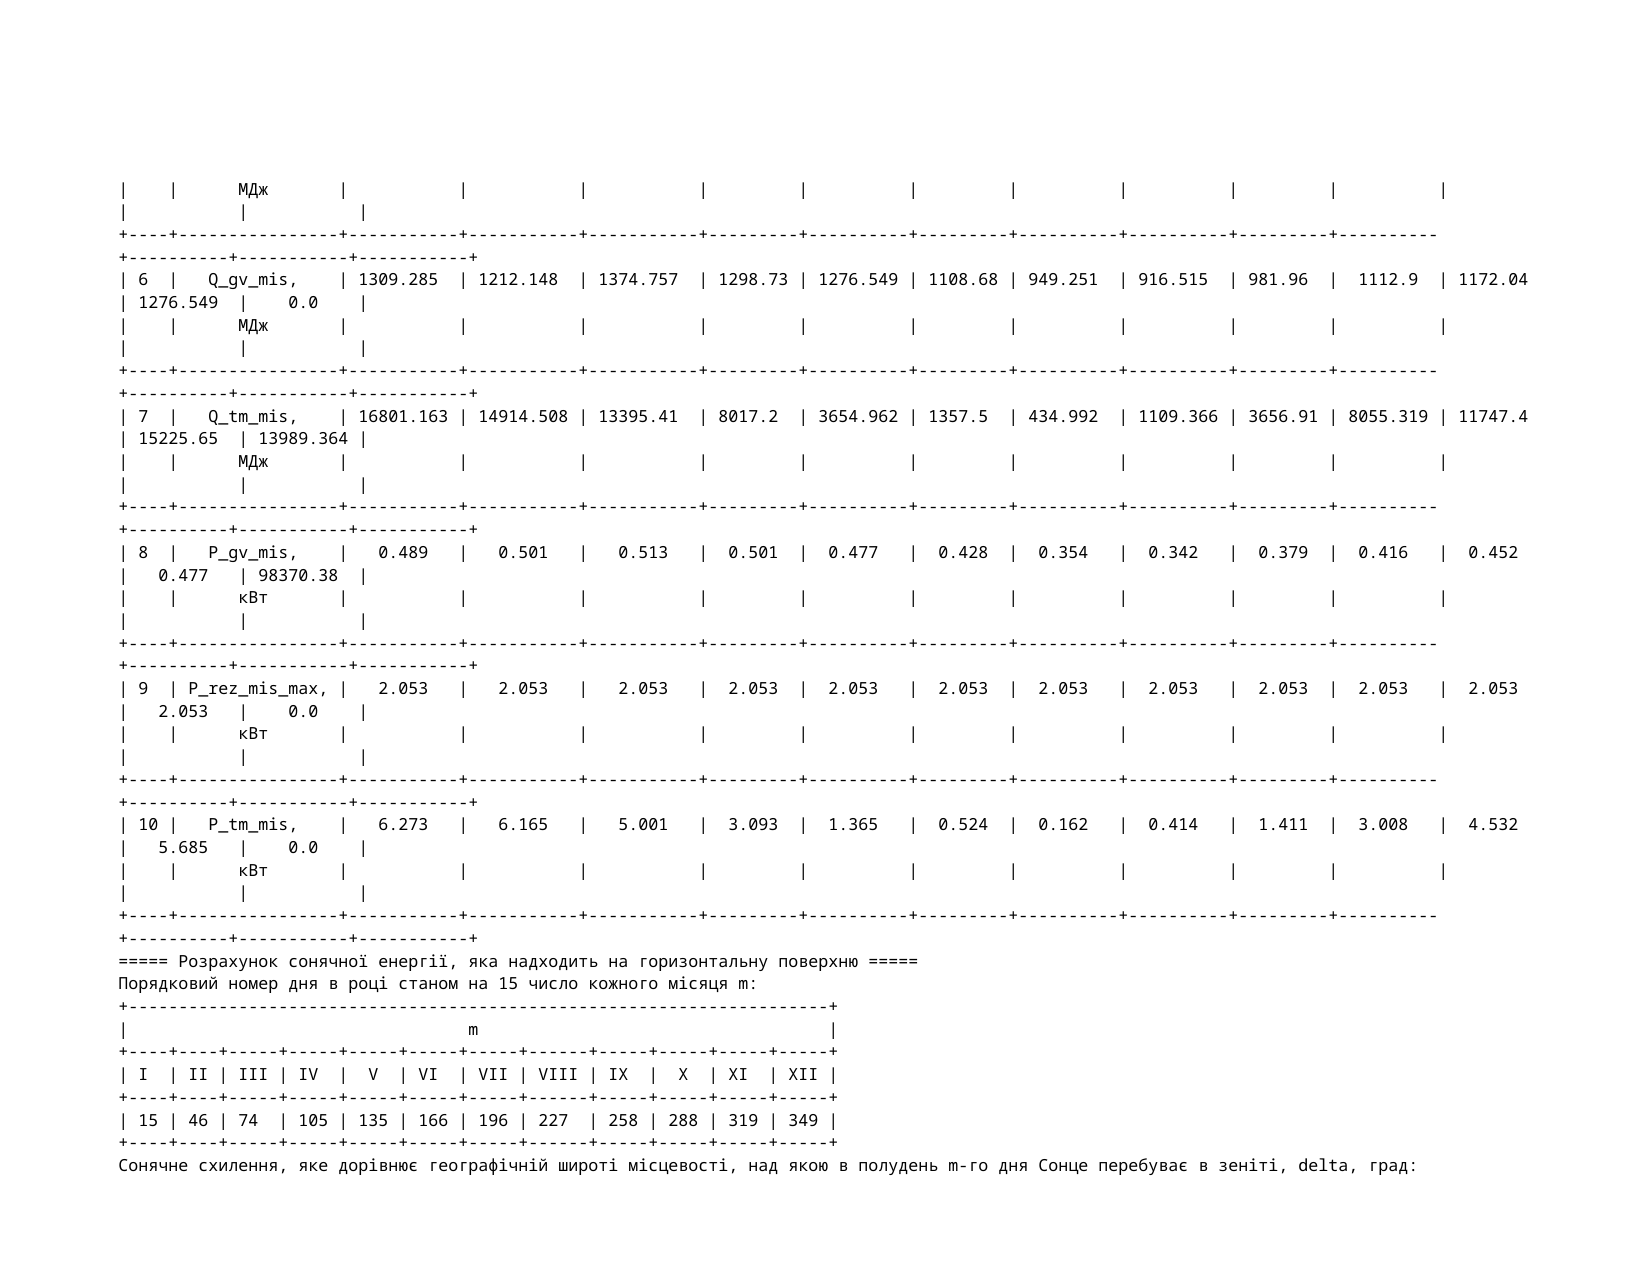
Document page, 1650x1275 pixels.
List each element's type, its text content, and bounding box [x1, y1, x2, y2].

text | 6 | Q_gv_mis, | 1309.285 | 1212.148 | 1374.757 | 1298.73 | 1276.549 | 1108.68 | 949.251 | 916.515 | 981.96 | 1112.9 | 1172.04 | 1276.549 | 0.0 | [118, 268, 1532, 313]
text | 8 | P_gv_mis, | 0.489 | 0.501 | 0.513 | 0.501 | 0.477 | 0.428 | 0.354 | 0.342 | 0.379 | 0.416 | 0.452 | 0.477 | 98370.38 | [118, 541, 1532, 586]
text +----+----+-----+-----+-----+-----+-----+------+-----+-----+-----+-----+ [118, 1086, 1532, 1108]
text | 7 | Q_tm_mis, | 16801.163 | 14914.508 | 13395.41 | 8017.2 | 3654.962 | 1357.5 | 434.992 | 1109.366 | 3656.91 | 8055.319 | 11747.4 | 15225.65 | 13989.364 | [118, 404, 1532, 450]
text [118, 223, 1532, 268]
text | 15 | 46 | 74 | 105 | 135 | 166 | 196 | 227 | 258 | 288 | 319 | 349 | [118, 1108, 1532, 1131]
text | | кВт | | | | | | | | | | | | | | [118, 722, 1532, 768]
text | | кВт | | | | | | | | | | | | | | [118, 586, 1532, 631]
text | 10 | P_tm_mis, | 6.273 | 6.165 | 5.001 | 3.093 | 1.365 | 0.524 | 0.162 | 0.414 | 1.411 | 3.008 | 4.532 | 5.685 | 0.0 | [118, 813, 1532, 858]
text | | МДж | | | | | | | | | | | | | | [118, 313, 1532, 359]
text | | МДж | | | | | | | | | | | | | | [118, 450, 1532, 495]
text +----+----+-----+-----+-----+-----+-----+------+-----+-----+-----+-----+ [118, 1040, 1532, 1063]
text | I | II | III | IV | V | VI | VII | VIII | IX | X | XI | XII | [118, 1063, 1532, 1086]
text | | кВт | | | | | | | | | | | | | | [118, 858, 1532, 904]
text Сонячне схилення, яке дорівнює географічній широті місцевості, над якою в полудень m-го дня Сонце перебуває в зеніті, delta, град: [118, 1154, 1532, 1176]
text +----------------------------------------------------------------------+ [118, 995, 1532, 1017]
text Порядковий номер дня в році станом на 15 число кожного місяця m: [118, 972, 1532, 995]
text +----+----+-----+-----+-----+-----+-----+------+-----+-----+-----+-----+ [118, 1131, 1532, 1154]
text | 9 | P_rez_mis_max, | 2.053 | 2.053 | 2.053 | 2.053 | 2.053 | 2.053 | 2.053 | 2.053 | 2.053 | 2.053 | 2.053 | 2.053 | 0.0 | [118, 677, 1532, 722]
text | m | [118, 1017, 1532, 1040]
text ===== Розрахунок сонячної енергії, яка надходить на горизонтальну поверхню ===== [118, 949, 1532, 972]
text | | МДж | | | | | | | | | | | | | | [118, 177, 1532, 223]
